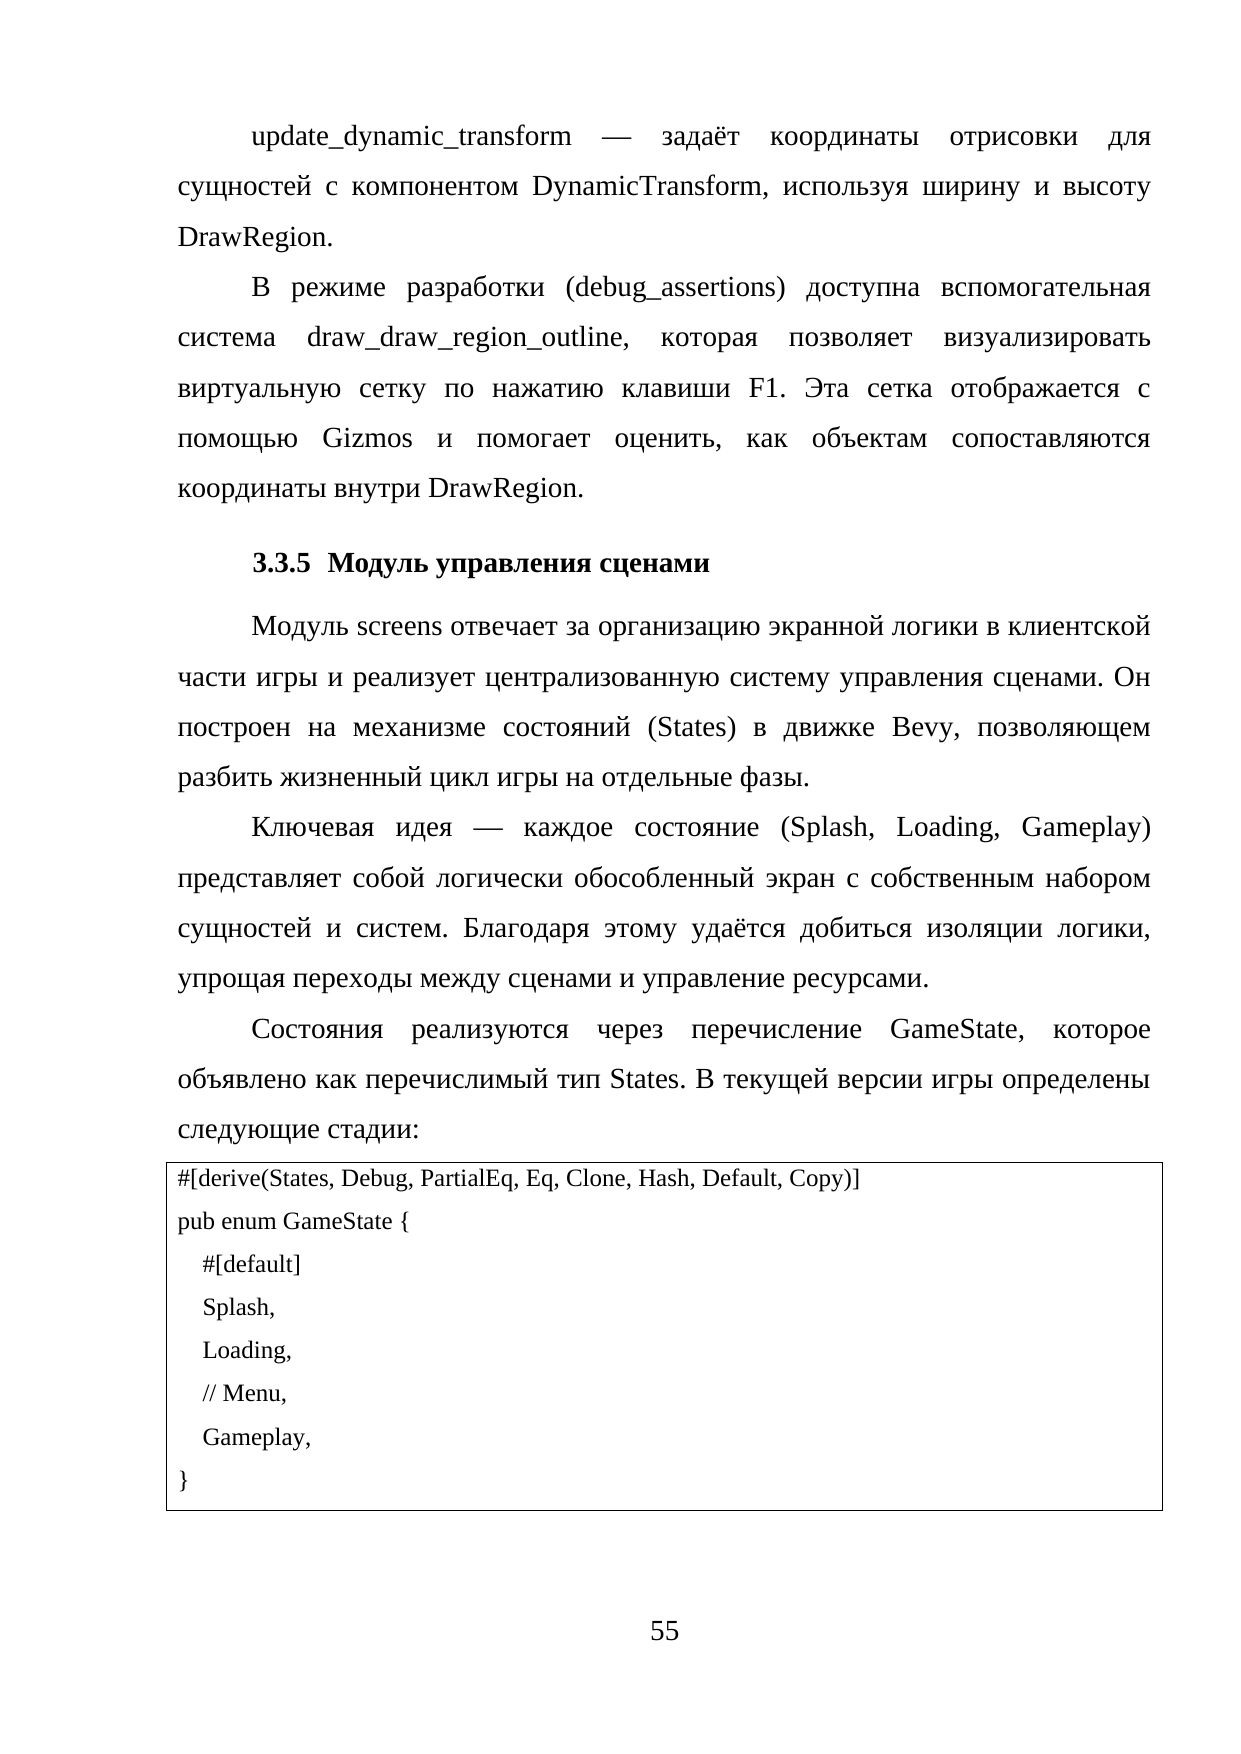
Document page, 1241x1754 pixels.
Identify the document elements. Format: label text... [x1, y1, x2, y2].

text Состояния реализуются через перечисление GameState, которое объявлено как перечислимый тип States. В текущей версии игры определены следующие стадии: [177, 1011, 1152, 1145]
subtitle Модуль управления сценами [252, 546, 1152, 579]
table_header #[derive(States, Debug, PartialEq, Eq, Clone, Hash, Default, Copy)] pub enum GameState { #[default] Splash, Loading, // Menu, Gameplay, } [167, 1163, 1162, 1510]
text Ключевая идея — каждое состояние (Splash, Loading, Gameplay) представляет собой логически обособленный экран с собственным набором сущностей и систем. Благодаря этому удаётся добиться изоляции логики, упрощая переходы между сценами и управление ресурсами. [177, 809, 1152, 994]
text Модуль screens отвечает за организацию экранной логики в клиентской части игры и реализует централизованную систему управления сценами. Он построен на механизме состояний (States) в движке Bevy, позволяющем разбить жизненный цикл игры на отдельные фазы. [177, 608, 1152, 793]
text В режиме разработки (debug_assertions) доступна вспомогательная система draw_draw_region_outline, которая позволяет визуализировать виртуальную сетку по нажатию клавиши F1. Эта сетка отображается с помощью Gizmos и помогает оценить, как объектам сопоставляются координаты внутри DrawRegion. [177, 269, 1152, 504]
text update_dynamic_transform — задаёт координаты отрисовки для сущностей с компонентом DynamicTransform, используя ширину и высоту DrawRegion. [177, 118, 1152, 252]
